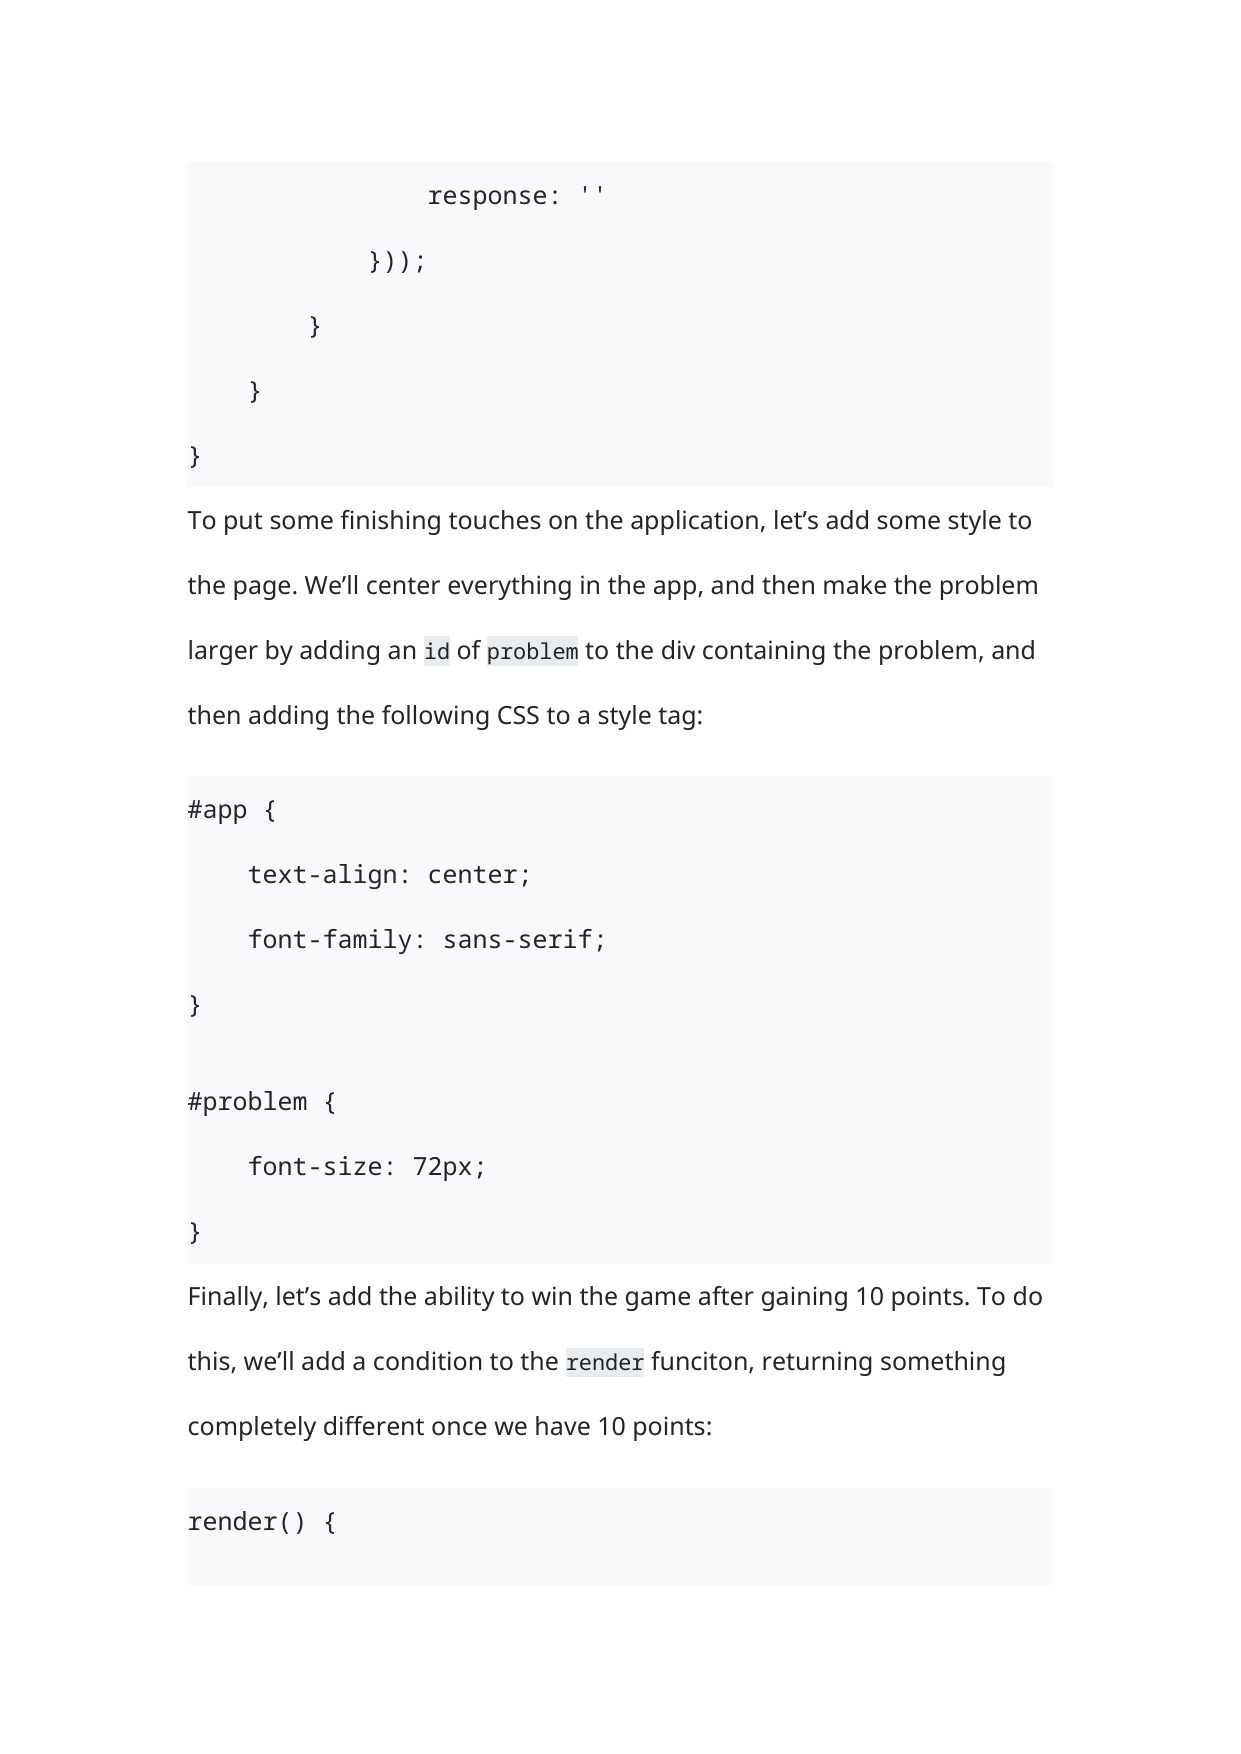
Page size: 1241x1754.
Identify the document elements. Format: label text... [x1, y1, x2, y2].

text } [187, 1199, 1053, 1264]
text } [187, 422, 1053, 487]
text } [187, 292, 1053, 357]
text #problem { [187, 1069, 1053, 1134]
text text-align: center; [187, 841, 1053, 906]
text Finally, let’s add the ability to win the game after gaining 10 points. To do this, we’ll add a condition to the render funciton, returning something completely different once we have 10 points: [187, 1264, 1053, 1459]
text response: '' [187, 162, 1053, 227]
text font-size: 72px; [187, 1134, 1053, 1199]
text #app { [187, 776, 1053, 841]
text render() { [187, 1488, 1053, 1553]
text })); [187, 227, 1053, 292]
text font-family: sans-serif; [187, 906, 1053, 971]
text } [187, 971, 1053, 1036]
text } [187, 357, 1053, 422]
text To put some finishing touches on the application, let’s add some style to the page. We’ll center everything in the app, and then make the problem larger by adding an id of problem to the div containing the problem, and then adding the following CSS to a style tag: [187, 487, 1053, 747]
